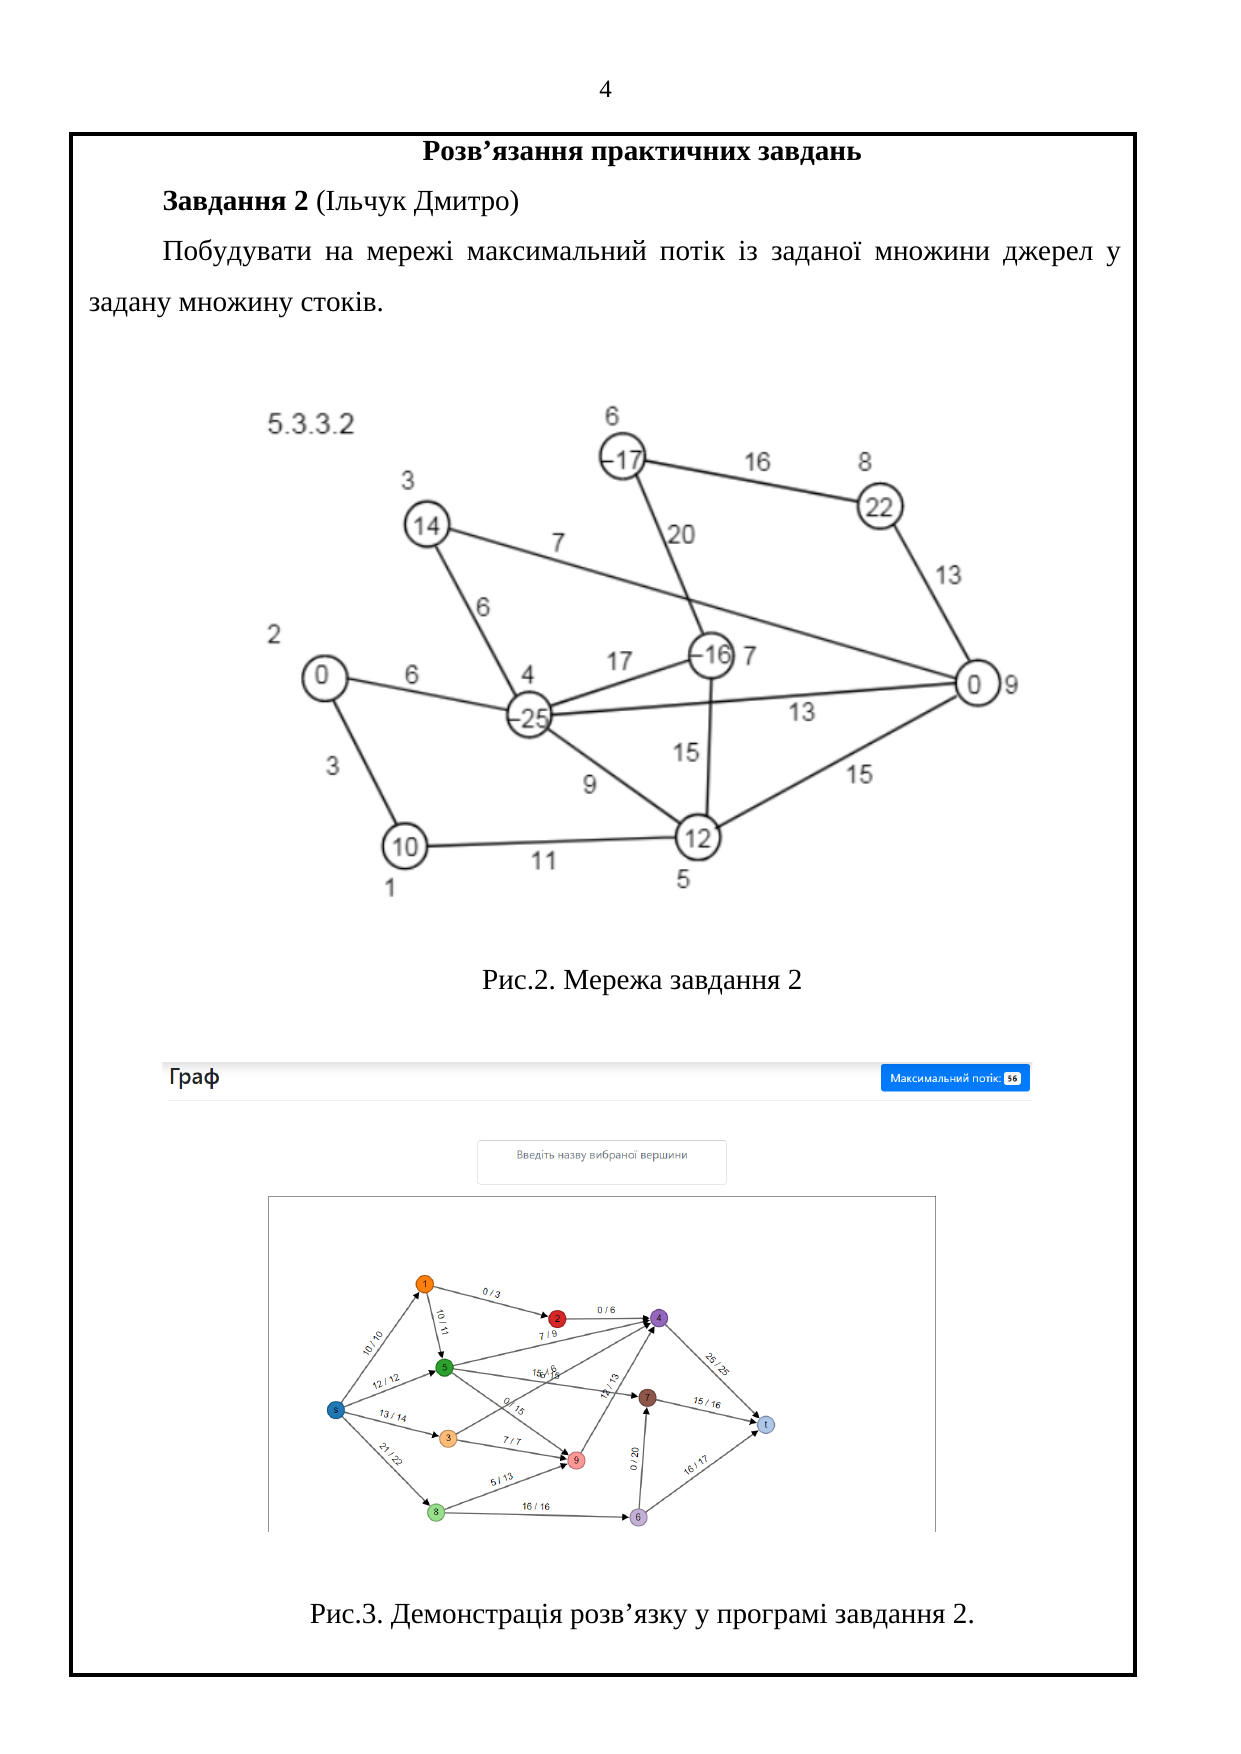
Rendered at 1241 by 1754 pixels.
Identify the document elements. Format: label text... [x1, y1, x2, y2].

text Розв’язання практичних завдань [89, 133, 1122, 166]
picture [162, 1062, 1033, 1532]
text Рис.2. Мережа завдання 2 [89, 962, 1122, 996]
text Рис.3. Демонстрація розв’язку у програмі завдання 2. [89, 1596, 1122, 1630]
text Завдання 2 (Ільчук Дмитро) [89, 183, 1122, 217]
picture [242, 384, 1043, 948]
text Побудувати на мережі максимальний потік із заданої множини джерел у задану множину стоків. [89, 233, 1122, 317]
